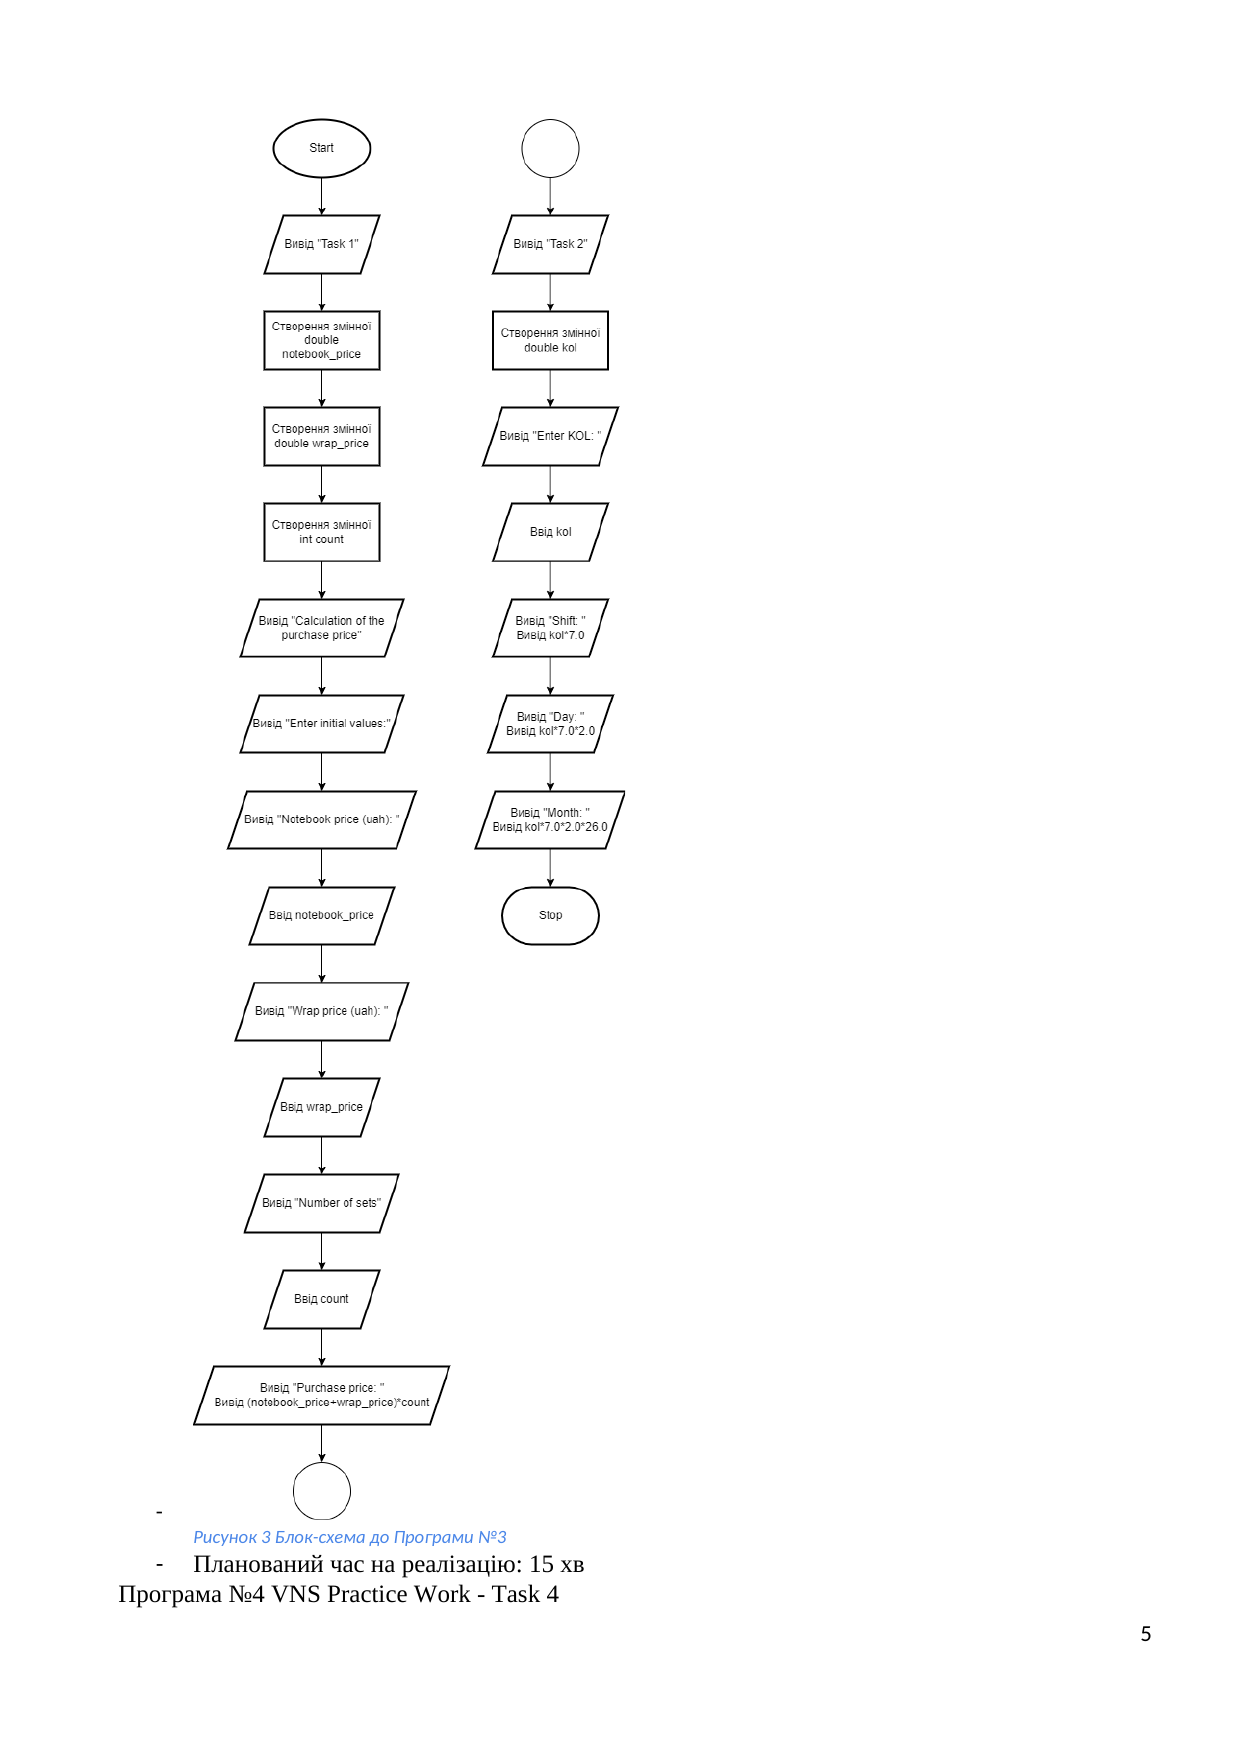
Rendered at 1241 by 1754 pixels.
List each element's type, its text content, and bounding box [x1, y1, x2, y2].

picture [193, 118, 625, 1520]
list Планований час на реалізацію: 15 хв [156, 1548, 1152, 1579]
text Програма №4 VNS Practice Work - Task 4 [118, 1579, 1152, 1608]
